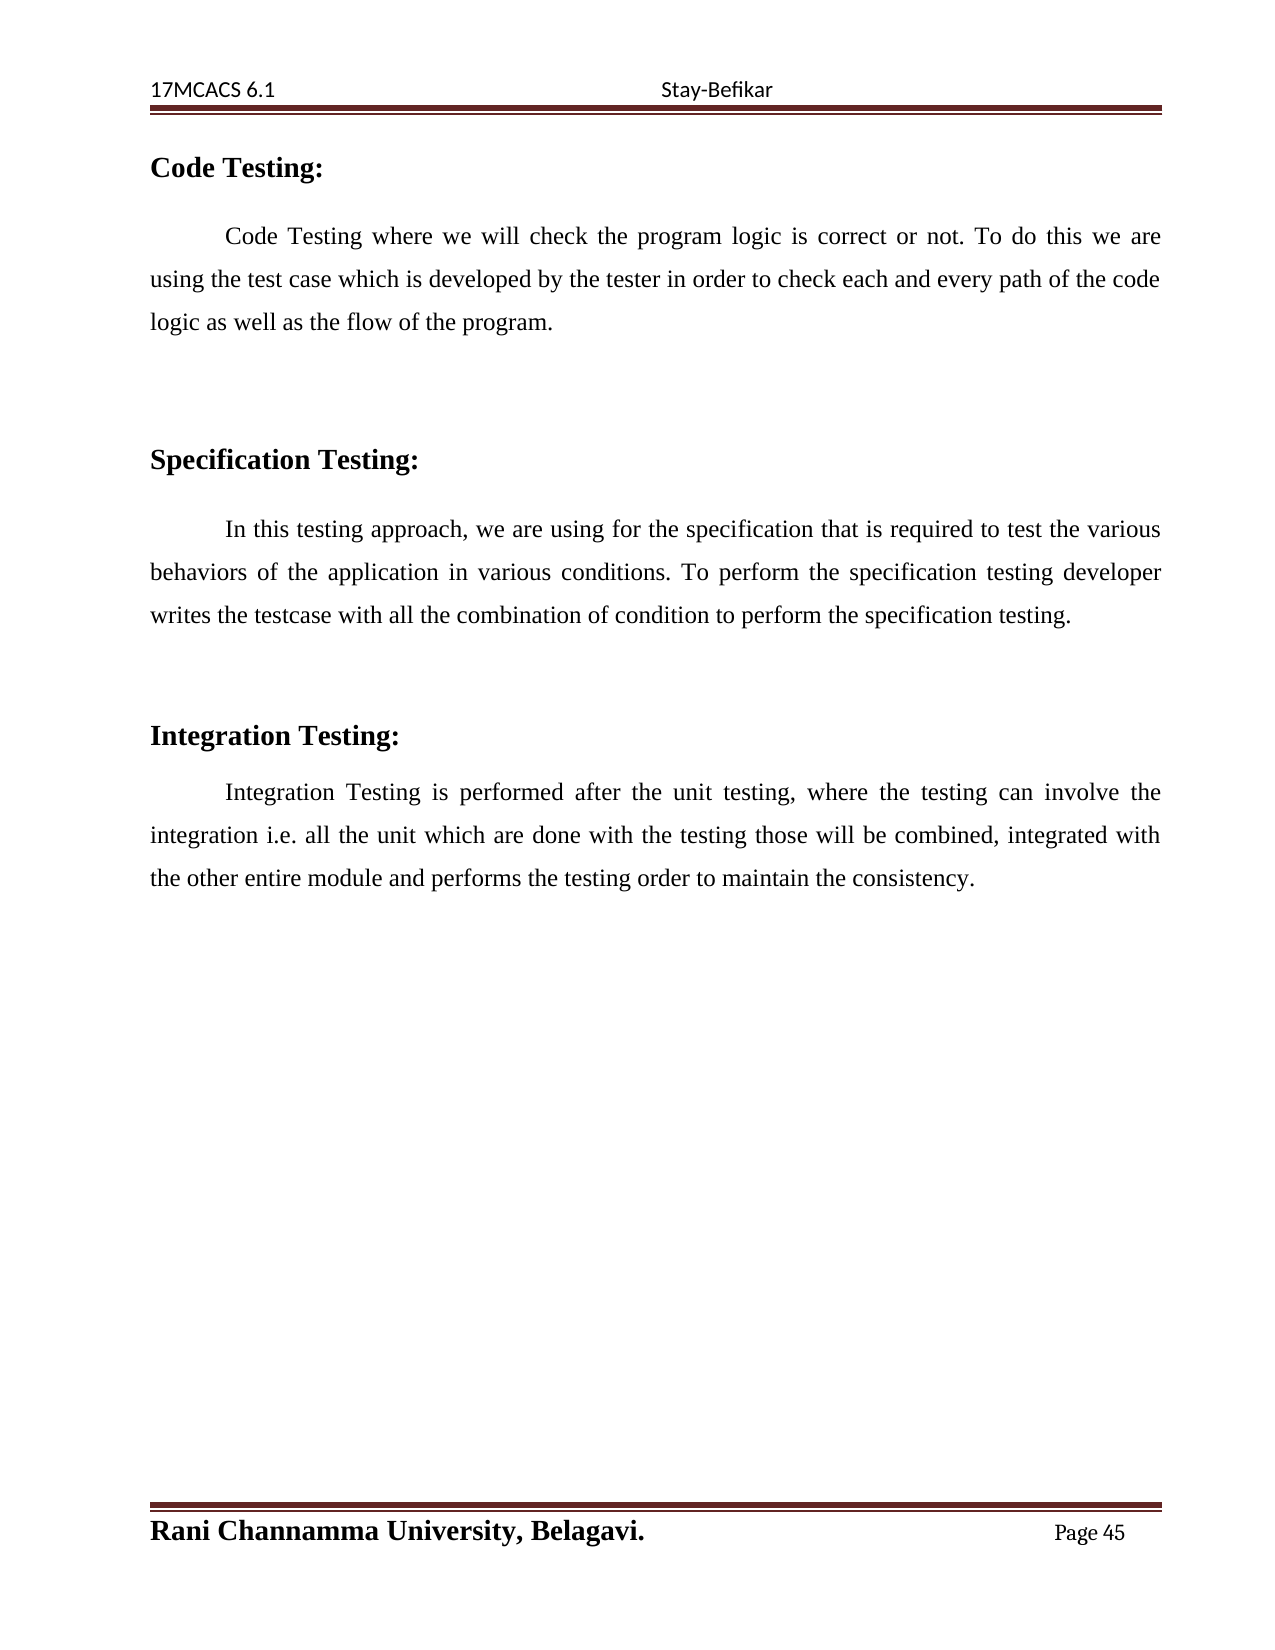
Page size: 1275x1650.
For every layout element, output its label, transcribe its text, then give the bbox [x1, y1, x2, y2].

text Code Testing: [150, 150, 1162, 183]
text Integration Testing is performed after the unit testing, where the testing can involve the integration i.e. all the unit which are done with the testing those will be combined, integrated with the other entire module and performs the testing order to maintain the consistency. [150, 777, 1162, 892]
text Specification Testing: [150, 442, 1162, 476]
text Integration Testing: [150, 718, 1162, 751]
text In this testing approach, we are using for the specification that is required to test the various behaviors of the application in various conditions. To perform the specification testing developer writes the testcase with all the combination of condition to perform the specification testing. [150, 514, 1162, 629]
text Code Testing where we will check the program logic is correct or not. To do this we are using the test case which is developed by the tester in order to check each and every path of the code logic as well as the flow of the program. [150, 221, 1162, 336]
